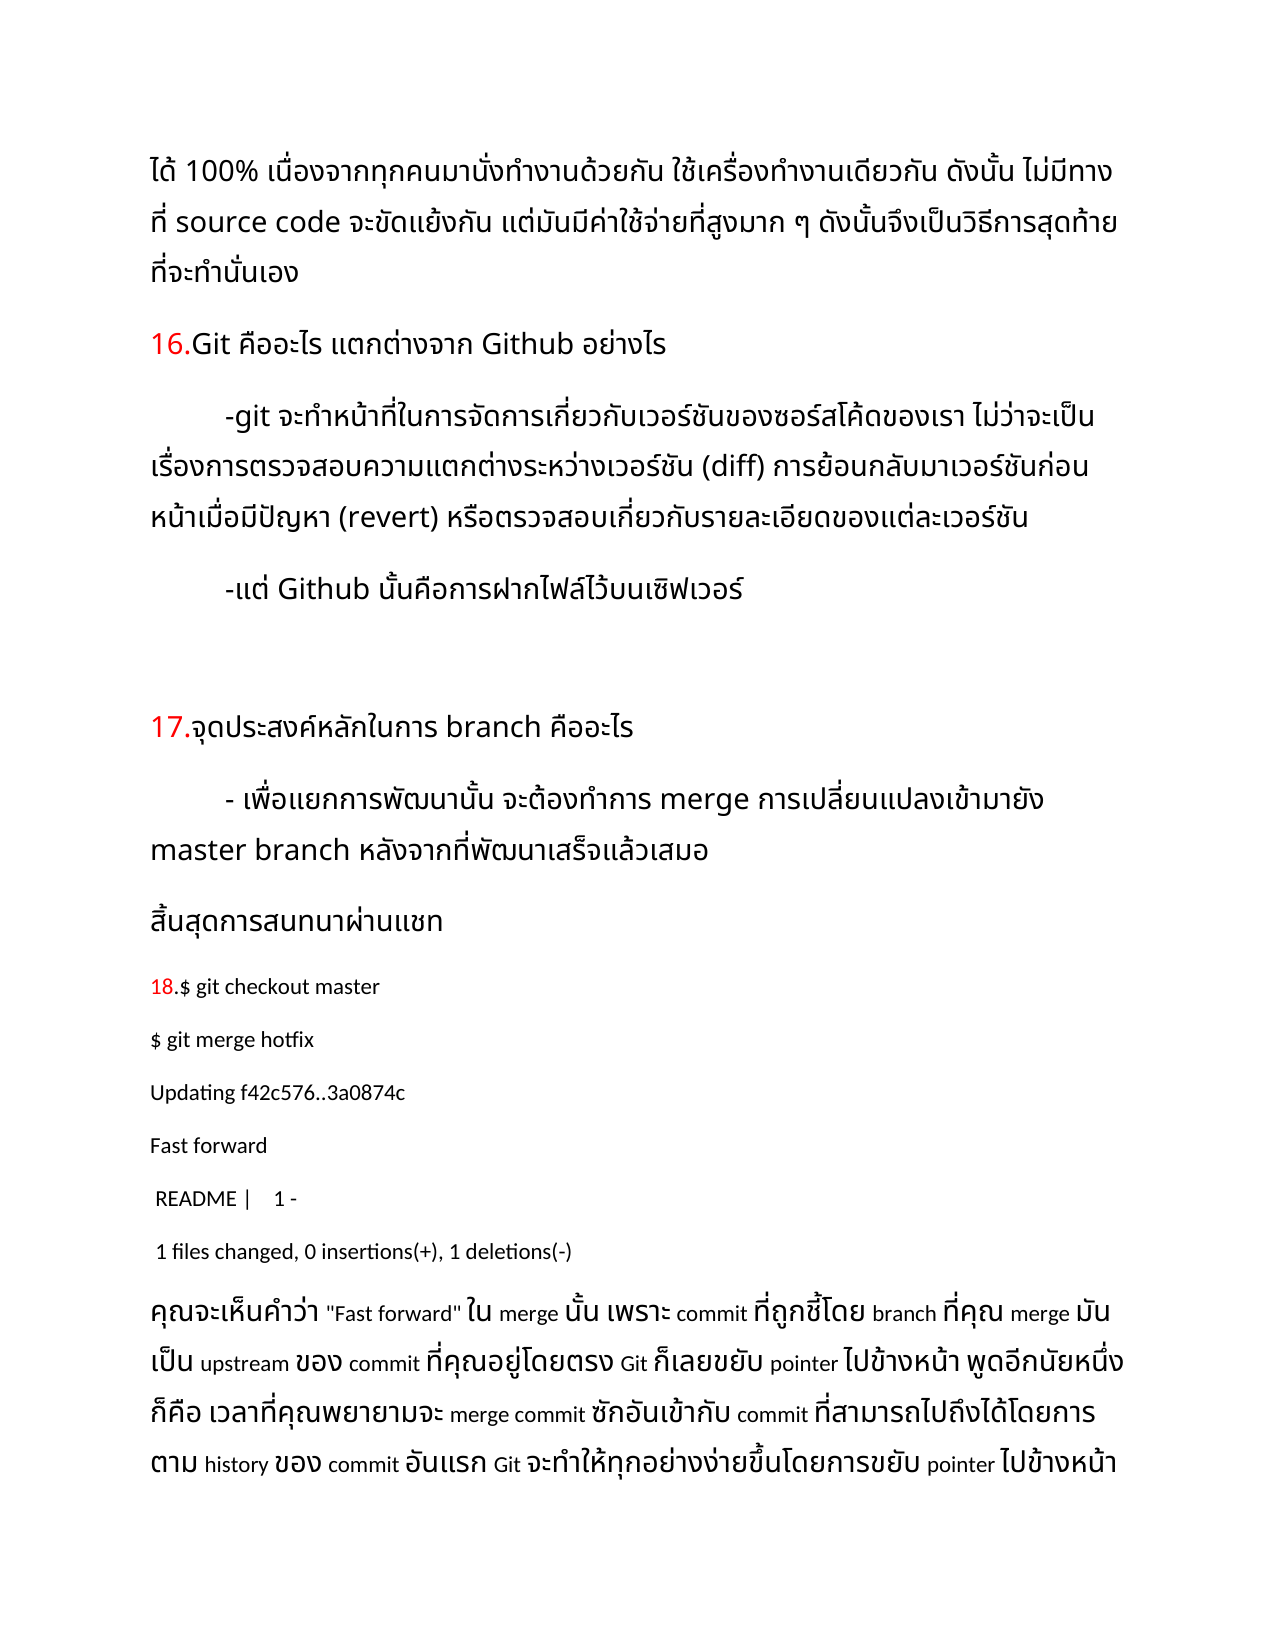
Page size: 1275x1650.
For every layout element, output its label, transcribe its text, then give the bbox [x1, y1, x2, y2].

text 16.Git คืออะไร แตกต่างจาก Github อย่างไร [150, 323, 1125, 367]
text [150, 150, 1125, 296]
text 1 files changed, 0 insertions(+), 1 deletions(-) [150, 1237, 1125, 1265]
text สิ้นสุดการสนทนาผ่านแชท [150, 900, 1125, 944]
text 18.$ git checkout master [150, 972, 1125, 1000]
text Updating f42c576..3a0874c [150, 1078, 1125, 1106]
text - เพื่อแยกการพัฒนานั้น จะต้องทำการ merge การเปลี่ยนแปลงเข้ามายัง master branch หลังจากที่พัฒนาเสร็จแล้วเสมอ [150, 778, 1125, 873]
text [150, 1290, 1125, 1486]
text -git จะทำหน้าที่ในการจัดการเกี่ยวกับเวอร์ชันของซอร์สโค้ดของเรา ไม่ว่าจะเป็นเรื่องการตรวจสอบความแตกต่างระหว่างเวอร์ชัน (diff) การย้อนกลับมาเวอร์ชันก่อนหน้าเมื่อมีปัญหา (revert) หรือตรวจสอบเกี่ยวกับรายละเอียดของแต่ละเวอร์ชัน [150, 395, 1125, 541]
text README | 1 - [150, 1184, 1125, 1212]
text 17.จุดประสงค์หลักในการ branch คืออะไร [150, 706, 1125, 751]
text Fast forward [150, 1131, 1125, 1159]
text -แต่ Github นั้นคือการฝากไฟล์ไว้บนเซิฟเวอร์ [150, 568, 1125, 612]
text $ git merge hotfix [150, 1025, 1125, 1053]
